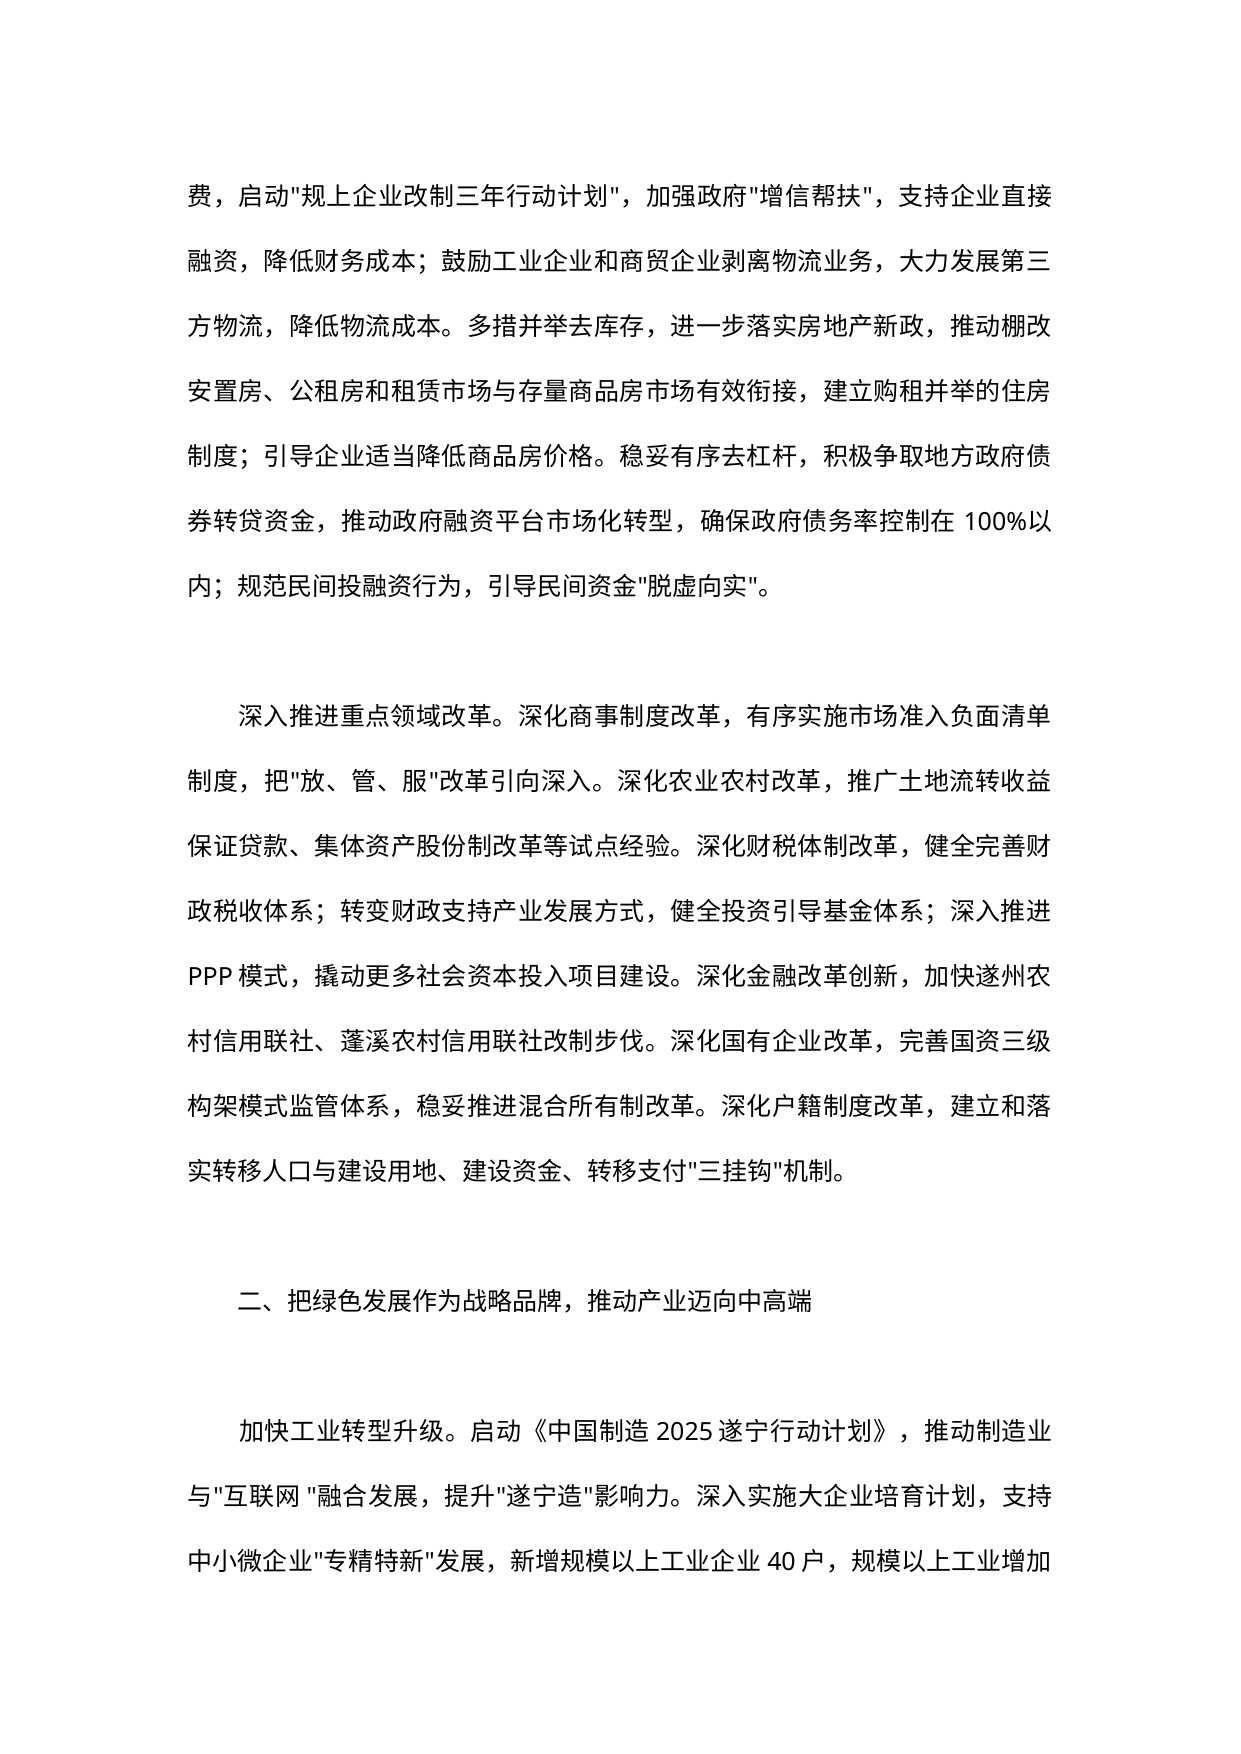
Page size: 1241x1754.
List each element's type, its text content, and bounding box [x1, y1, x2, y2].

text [187, 1397, 1053, 1592]
text 深入推进重点领域改革。深化商事制度改革，有序实施市场准入负面清单制度，把"放、管、服"改革引向深入。深化农业农村改革，推广土地流转收益保证贷款、集体资产股份制改革等试点经验。深化财税体制改革，健全完善财政税收体系；转变财政支持产业发展方式，健全投资引导基金体系；深入推进PPP模式，撬动更多社会资本投入项目建设。深化金融改革创新，加快遂州农村信用联社、蓬溪农村信用联社改制步伐。深化国有企业改革，完善国资三级构架模式监管体系，稳妥推进混合所有制改革。深化户籍制度改革，建立和落实转移人口与建设用地、建设资金、转移支付"三挂钩"机制。 [187, 682, 1053, 1202]
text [187, 162, 1053, 617]
text 二、把绿色发展作为战略品牌，推动产业迈向中高端 [187, 1267, 1053, 1332]
